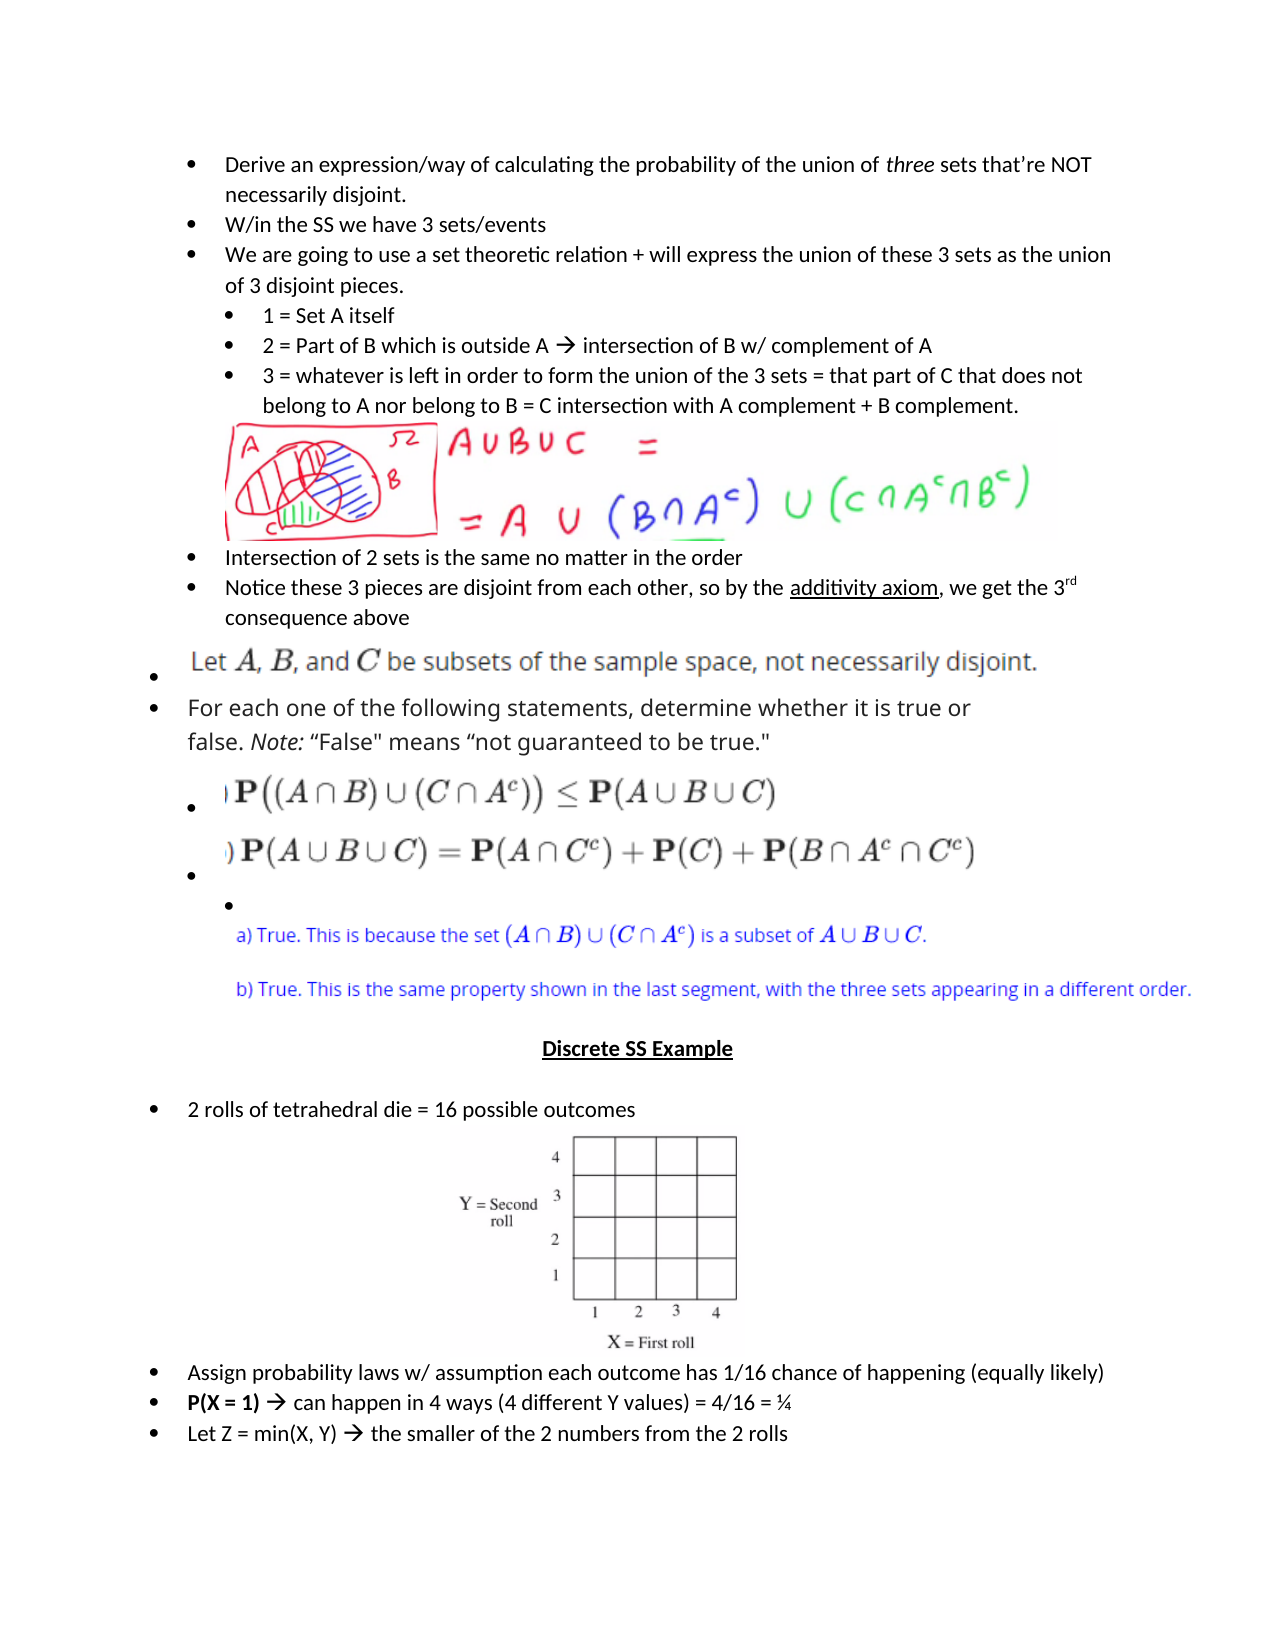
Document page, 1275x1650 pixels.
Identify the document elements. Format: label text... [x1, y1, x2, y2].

list 2 = Part of B which is outside A intersection of B w/ complement of A [225, 331, 1125, 359]
list 2 rolls of tetrahedral die = 16 possible outcomes [150, 1095, 1125, 1123]
picture [225, 421, 1058, 541]
picture [225, 760, 775, 817]
list P(X = 1) can happen in 4 ways (4 different Y values) = 4/16 = ¼ [150, 1388, 1125, 1417]
list We are going to use a set theoretic relation + will express the union of these 3 sets as the union of 3 disjoint pieces. [187, 241, 1125, 299]
list Derive an expression/way of calculating the probability of the union of three sets that’re NOT necessarily disjoint. [187, 150, 1125, 208]
list Let Z = min(X, Y) the smaller of the 2 numbers from the 2 rolls [150, 1419, 1125, 1447]
picture [225, 922, 1200, 1002]
list 3 = whatever is left in order to form the union of the 3 sets = that part of C that does not belong to A nor belong to B = C intersection with A complement + B complement. [225, 361, 1125, 420]
list W/in the SS we have 3 sets/events [187, 210, 1125, 238]
picture [450, 1125, 746, 1357]
list Intersection of 2 sets is the same no matter in the order [187, 543, 1125, 571]
list 1 = Set A itself [225, 301, 1125, 329]
list Notice these 3 pieces are disjoint from each other, so by the additivity axiom, we get the 3rd consequence above [187, 573, 1125, 631]
list Assign probability laws w/ assumption each outcome has 1/16 chance of happening (equally likely) [150, 1358, 1125, 1386]
list For each one of the following statements, determine whether it is true or false. Note: “False" means “not guaranteed to be true." [150, 692, 1125, 757]
list Discrete SS Example [150, 1034, 1125, 1062]
picture [225, 823, 974, 885]
picture [187, 633, 1039, 685]
